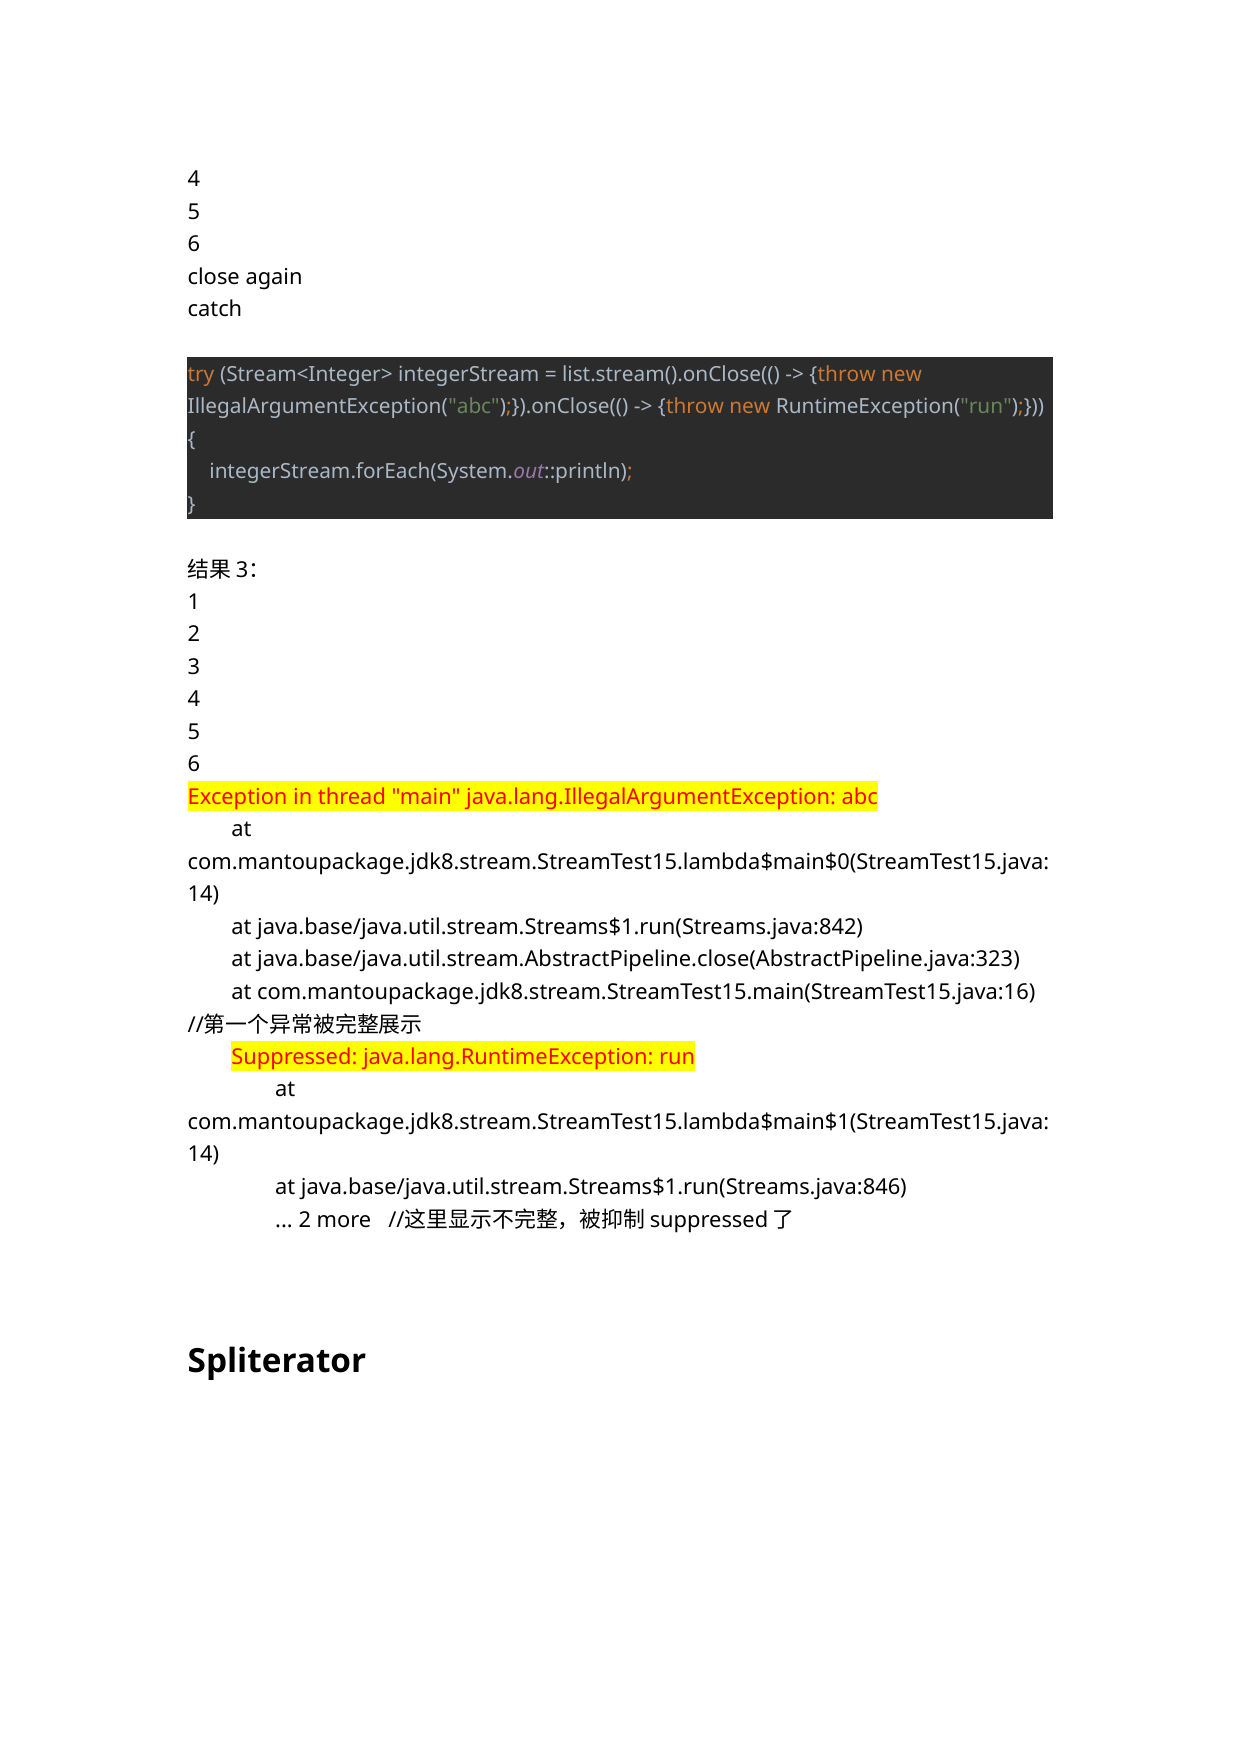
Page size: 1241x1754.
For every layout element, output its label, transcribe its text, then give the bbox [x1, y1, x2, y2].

text 6 [187, 747, 1053, 779]
text } [187, 487, 1053, 519]
text at com.mantoupackage.jdk8.stream.StreamTest15.lambda$main$1(StreamTest15.java:14) [187, 1072, 1053, 1169]
text 1 [187, 584, 1053, 617]
text 6 [187, 227, 1053, 259]
text 5 [187, 194, 1053, 227]
text 3 [187, 649, 1053, 682]
text ... 2 more //这里显示不完整，被抑制suppressed了 [187, 1202, 1053, 1234]
text at java.base/java.util.stream.AbstractPipeline.close(AbstractPipeline.java:323) [187, 942, 1053, 974]
text at com.mantoupackage.jdk8.stream.StreamTest15.main(StreamTest15.java:16) [187, 974, 1053, 1007]
text catch [187, 292, 1053, 324]
text 结果3： [187, 552, 1053, 584]
text Exception in thread "main" java.lang.IllegalArgumentException: abc [187, 779, 1053, 812]
text 5 [187, 714, 1053, 747]
text 4 [187, 682, 1053, 714]
text at java.base/java.util.stream.Streams$1.run(Streams.java:842) [187, 909, 1053, 942]
text 2 [187, 617, 1053, 649]
text 4 [187, 162, 1053, 194]
text try (Stream<Integer> integerStream = list.stream().onClose(() -> {throw new IllegalArgumentException("abc");}).onClose(() -> {throw new RuntimeException("run");})) { [187, 357, 1053, 454]
text at com.mantoupackage.jdk8.stream.StreamTest15.lambda$main$0(StreamTest15.java:14) [187, 812, 1053, 909]
subtitle Spliterator [187, 1327, 1053, 1392]
text //第一个异常被完整展示 [187, 1007, 1053, 1039]
text close again [187, 259, 1053, 292]
text at java.base/java.util.stream.Streams$1.run(Streams.java:846) [187, 1169, 1053, 1202]
text Suppressed: java.lang.RuntimeException: run [187, 1039, 1053, 1072]
text integerStream.forEach(System.out::println); [187, 454, 1053, 487]
